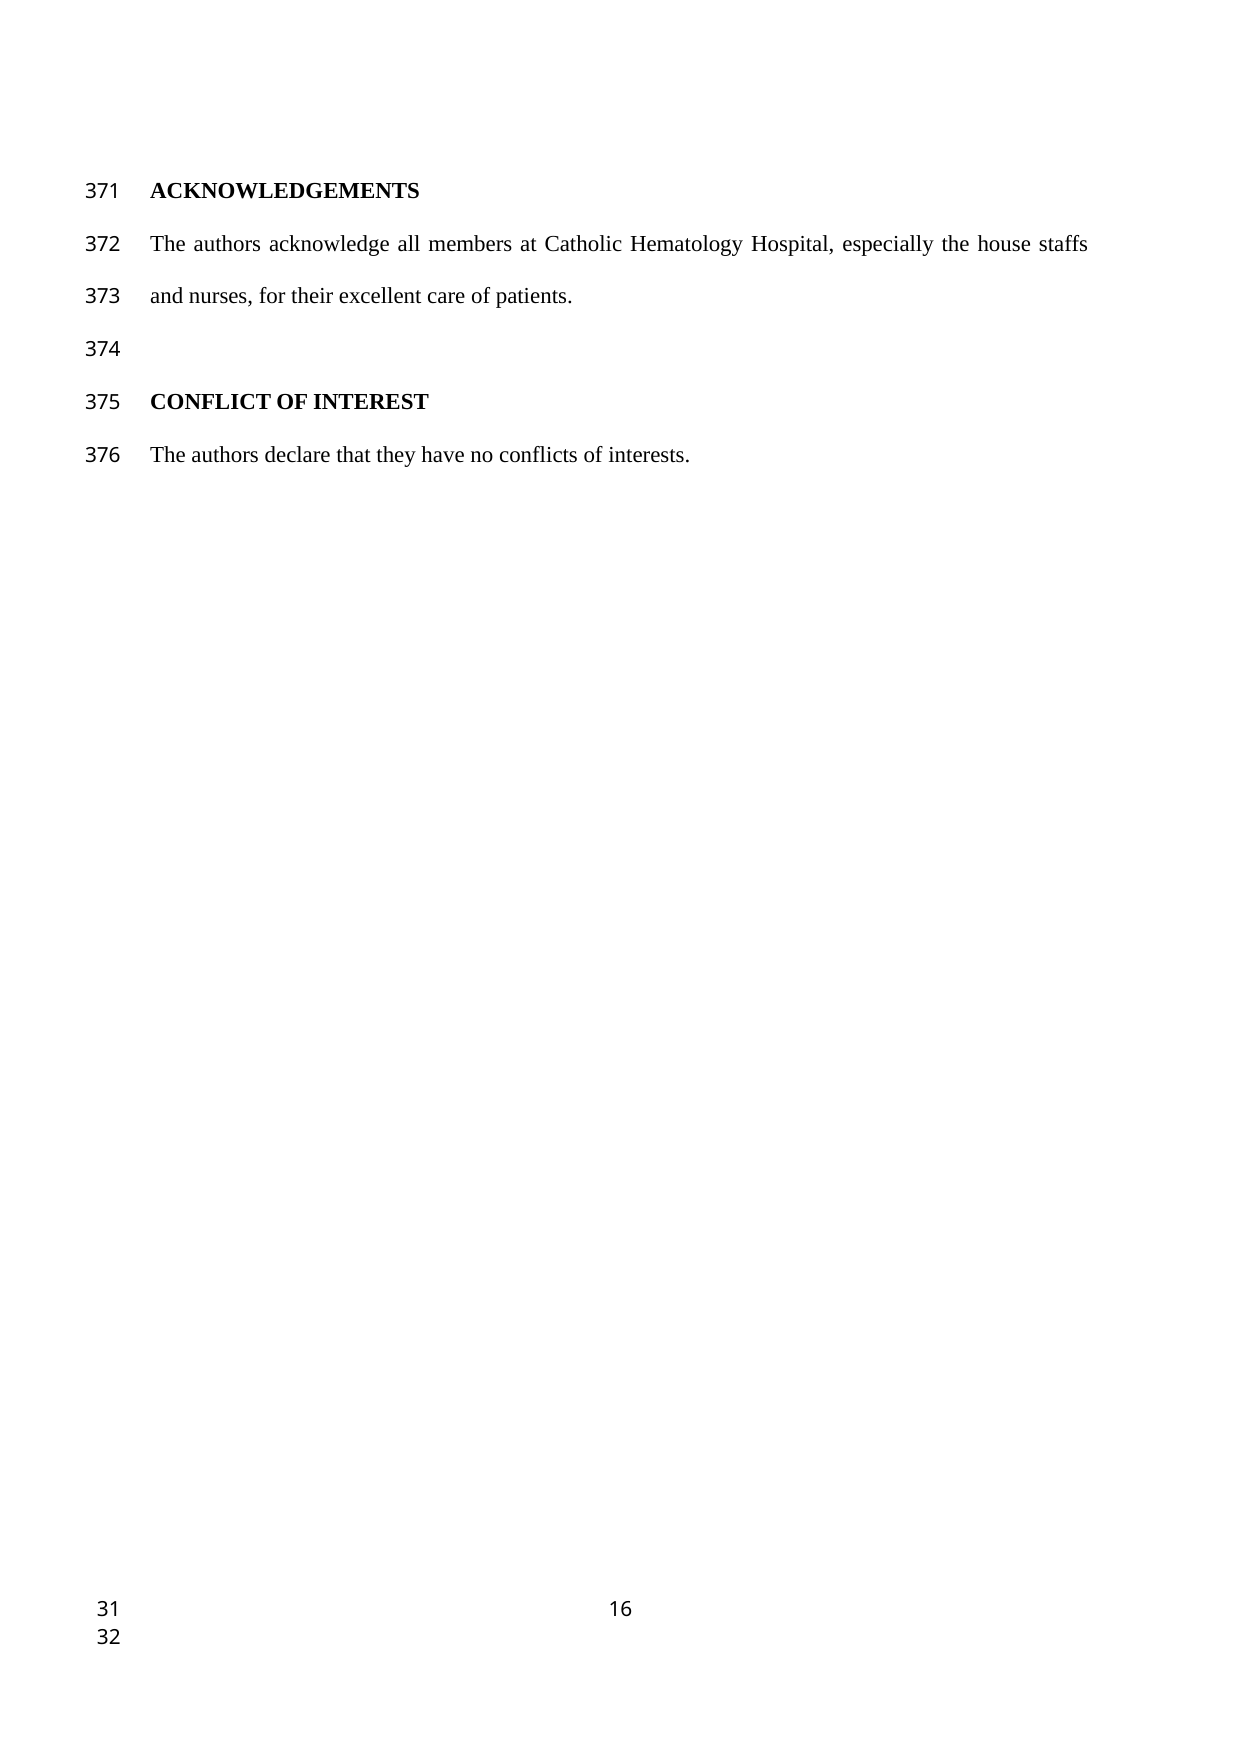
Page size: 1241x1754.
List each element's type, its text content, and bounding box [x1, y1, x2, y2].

text The authors acknowledge all members at Catholic Hematology Hospital, especially the house staffs and nurses, for their excellent care of patients. [150, 230, 1090, 309]
text The authors declare that they have no conflicts of interests. [150, 441, 1090, 467]
text ACKNOWLEDGEMENTS [150, 177, 1090, 203]
text CONFLICT OF INTEREST [150, 388, 1090, 414]
